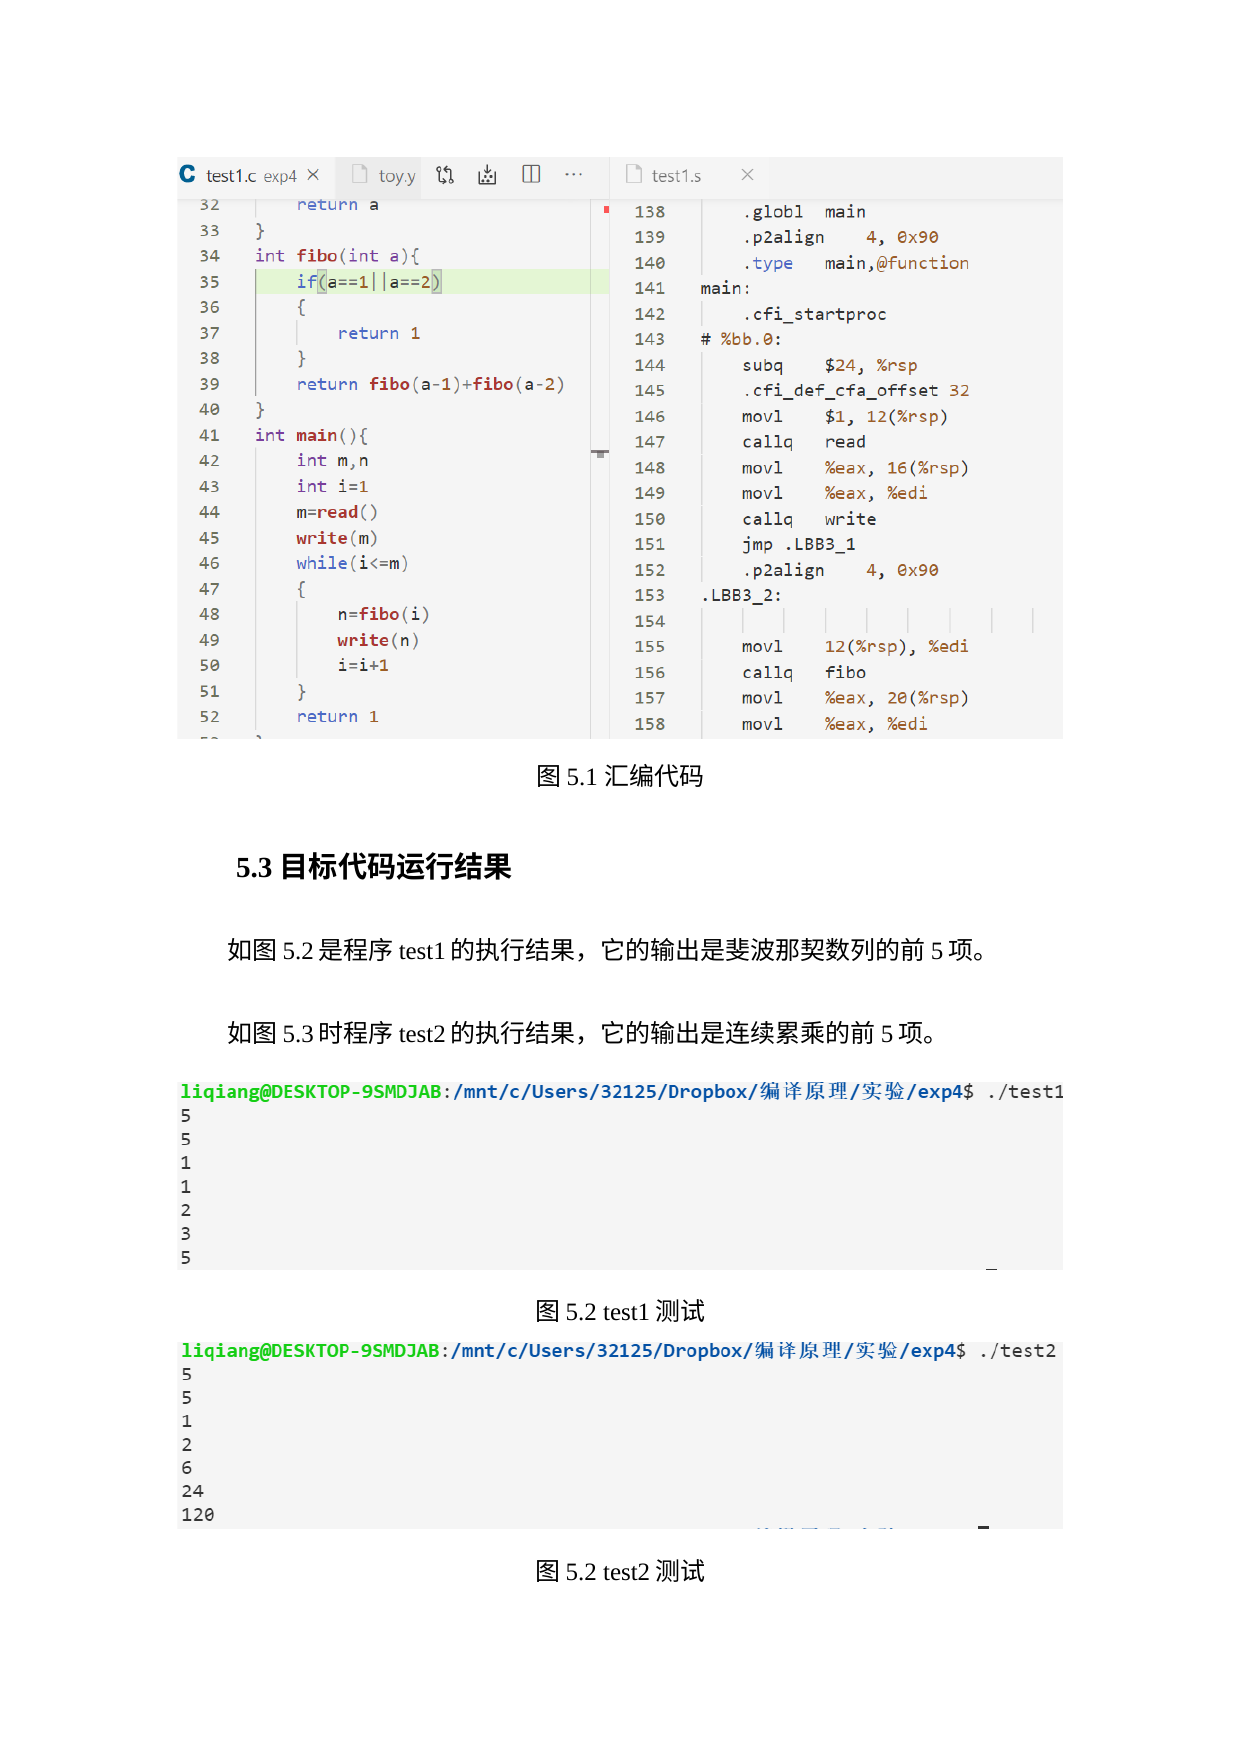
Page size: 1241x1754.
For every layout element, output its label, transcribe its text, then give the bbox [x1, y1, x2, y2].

text 图5.1 汇编代码 [177, 742, 1063, 807]
picture [177, 157, 1063, 739]
picture [177, 1342, 1063, 1529]
text 如图5.3时程序test2的执行结果，它的输出是连续累乘的前5项。 [177, 999, 1063, 1064]
subtitle 5.3 目标代码运行结果 [177, 832, 1063, 897]
text 图5.2 test1测试 [177, 1277, 1063, 1342]
picture [177, 1082, 1063, 1270]
text 如图5.2是程序test1的执行结果，它的输出是斐波那契数列的前5项。 [177, 916, 1063, 981]
text 图5.2 test2测试 [177, 1537, 1063, 1602]
